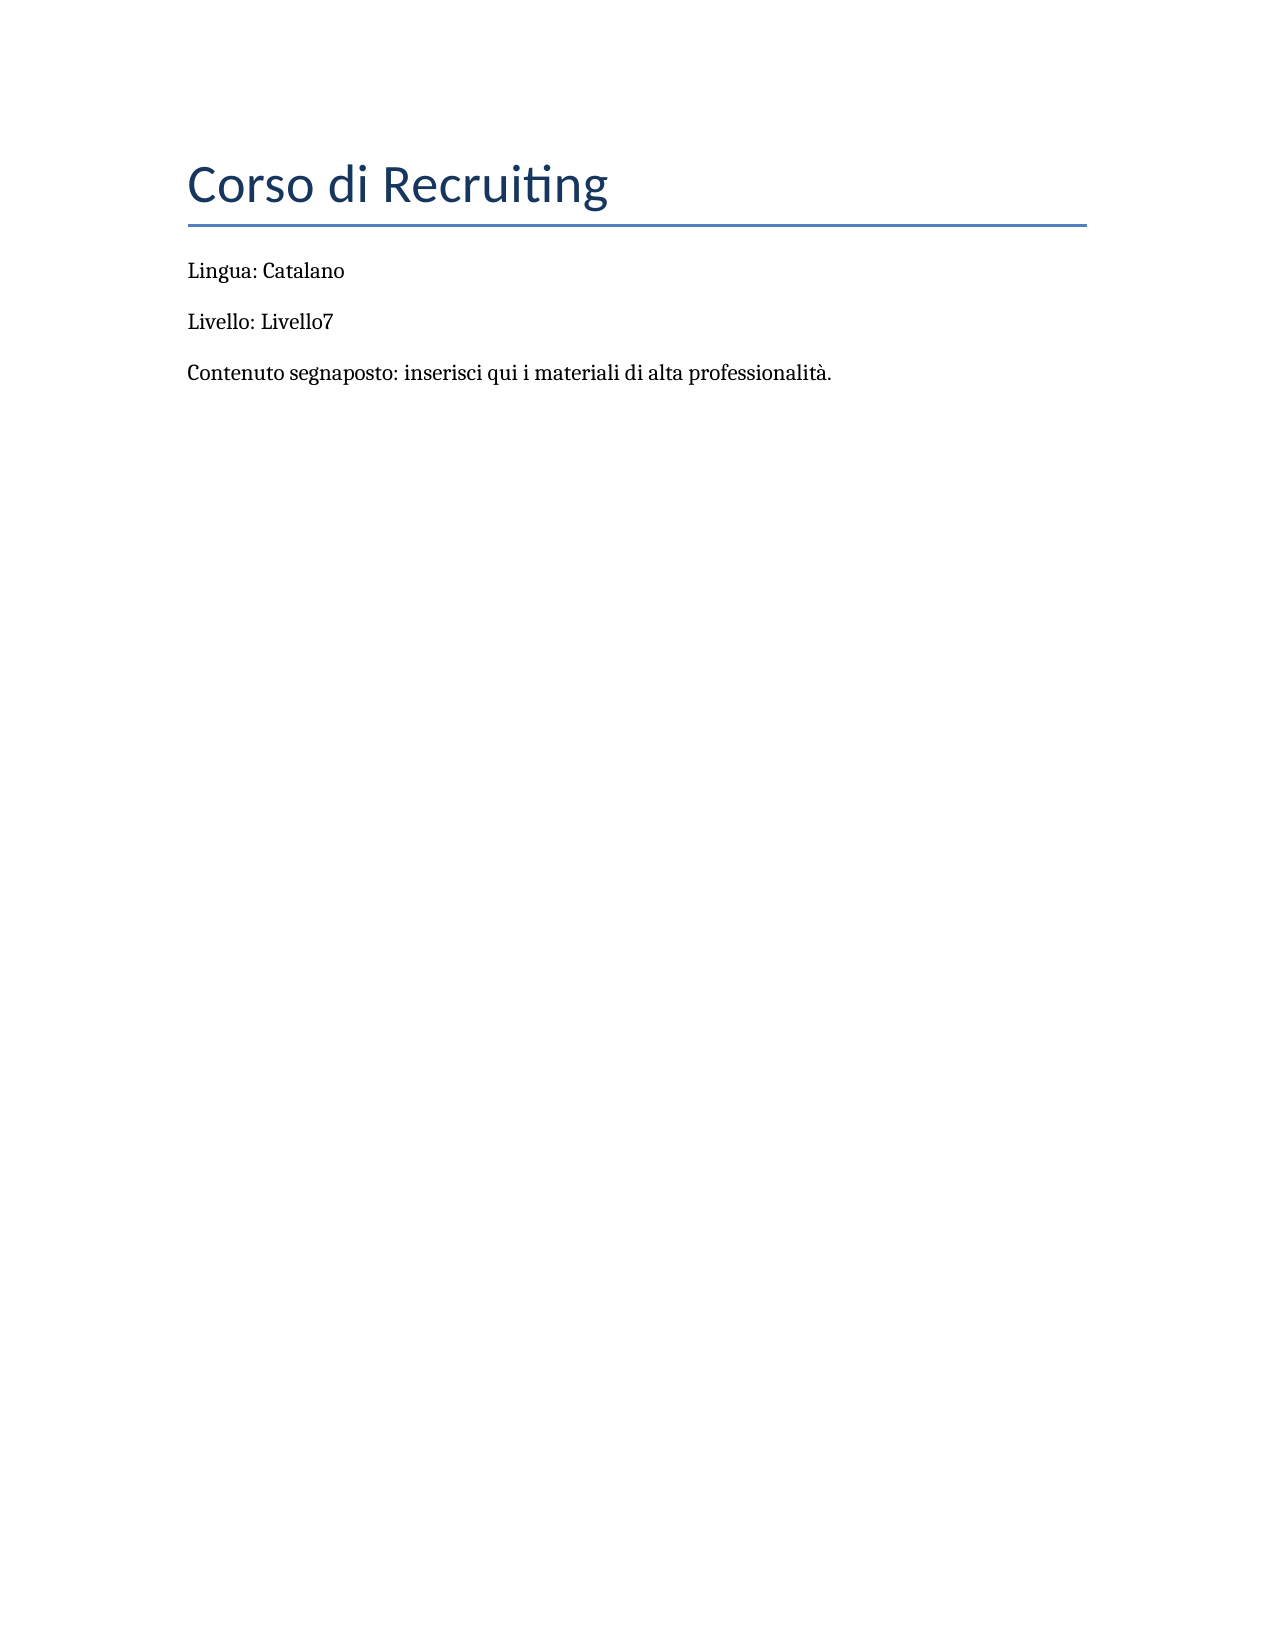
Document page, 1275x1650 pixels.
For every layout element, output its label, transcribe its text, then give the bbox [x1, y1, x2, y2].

text Contenuto segnaposto: inserisci qui i materiali di alta professionalità. [187, 360, 1087, 386]
text Livello: Livello7 [187, 309, 1087, 335]
title Corso di Recruiting [187, 150, 1087, 227]
text Lingua: Catalano [187, 258, 1087, 284]
